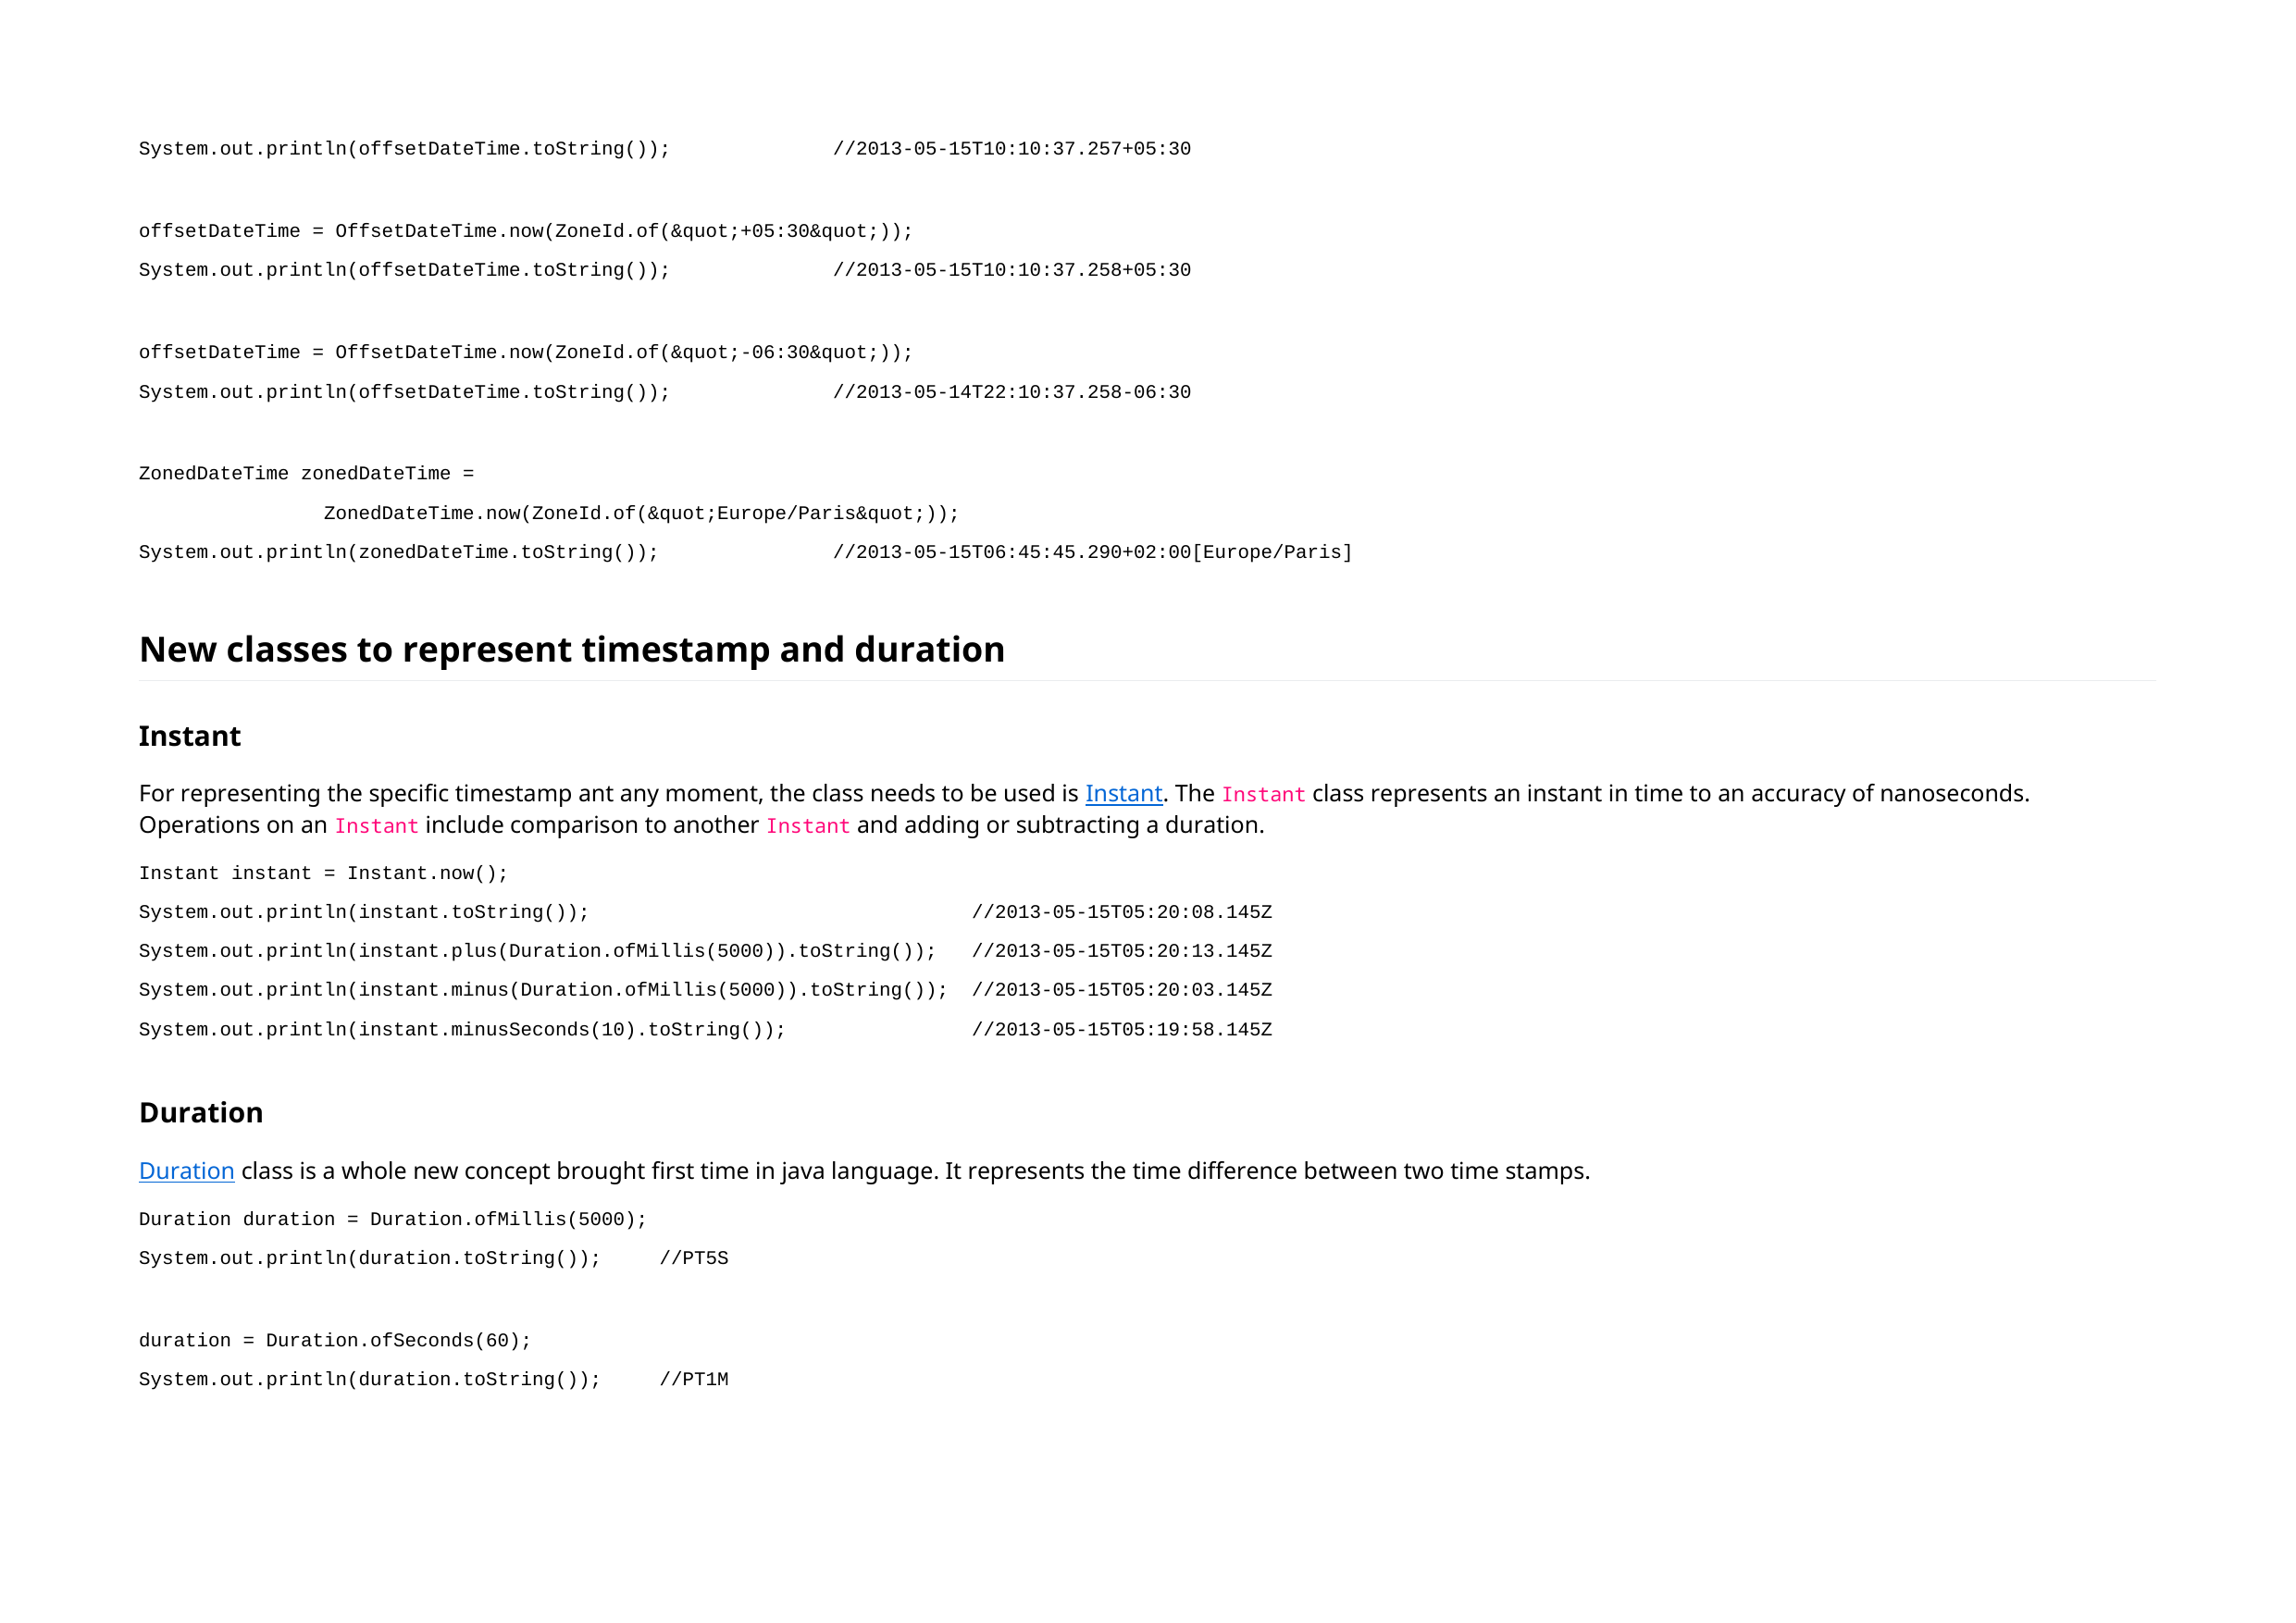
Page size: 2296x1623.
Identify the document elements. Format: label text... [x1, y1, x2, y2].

subtitle New classes to represent timestamp and duration [139, 625, 2156, 680]
subtitle Instant [139, 716, 2156, 754]
text For representing the specific timestamp ant any moment, the class needs to be used is Instant. The Instant class represents an instant in time to an accuracy of nanoseconds. Operations on an Instant include comparison to another Instant and adding or subtracting a duration. [139, 777, 2156, 840]
subtitle Duration [139, 1094, 2156, 1132]
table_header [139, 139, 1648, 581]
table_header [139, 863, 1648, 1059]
text Duration class is a whole new concept brought first time in java language. It represents the time difference between two time stamps. [139, 1155, 2156, 1186]
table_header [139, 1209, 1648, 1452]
